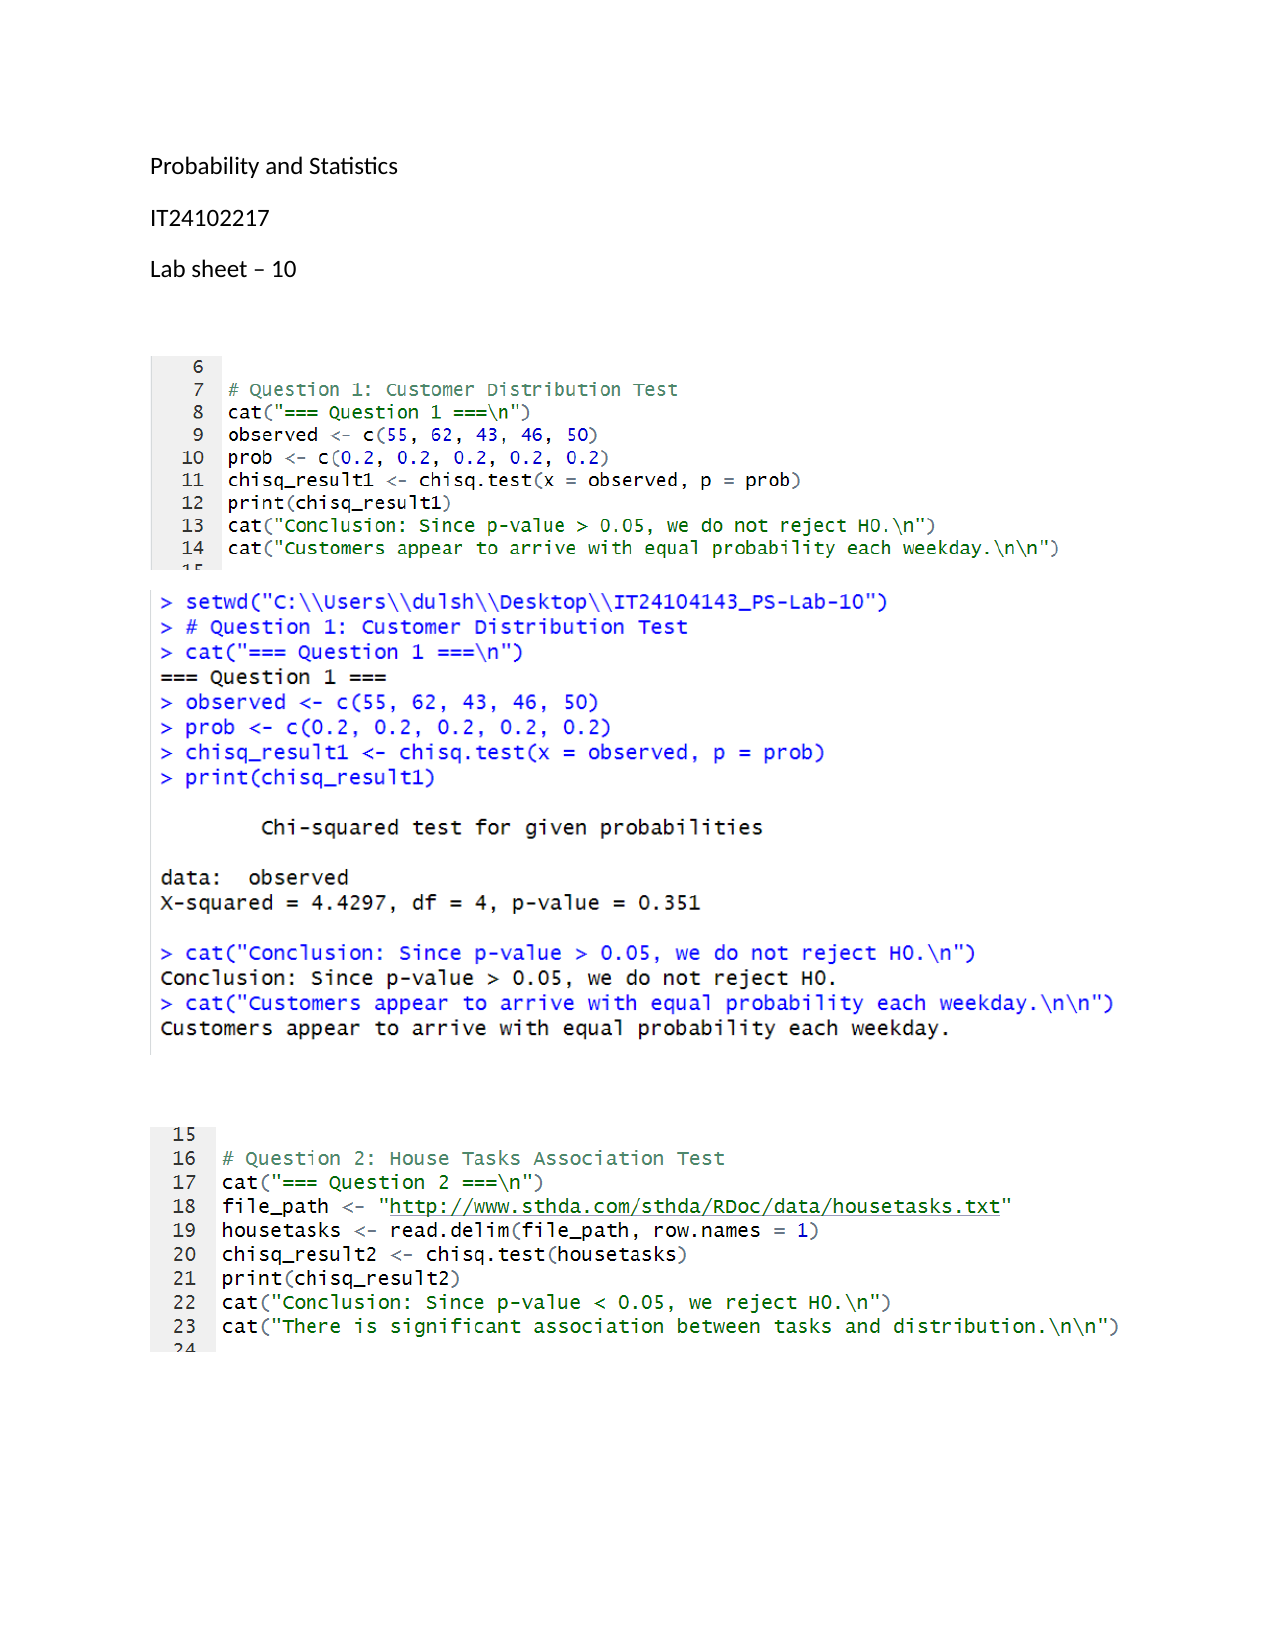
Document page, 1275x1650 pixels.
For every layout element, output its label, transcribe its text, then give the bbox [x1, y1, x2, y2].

text Lab sheet – 10 [150, 253, 1125, 284]
picture [150, 356, 1125, 570]
picture [150, 1127, 1125, 1352]
picture [150, 590, 1123, 1055]
text IT24102217 [150, 202, 1125, 232]
text Probability and Statistics [150, 150, 1125, 181]
